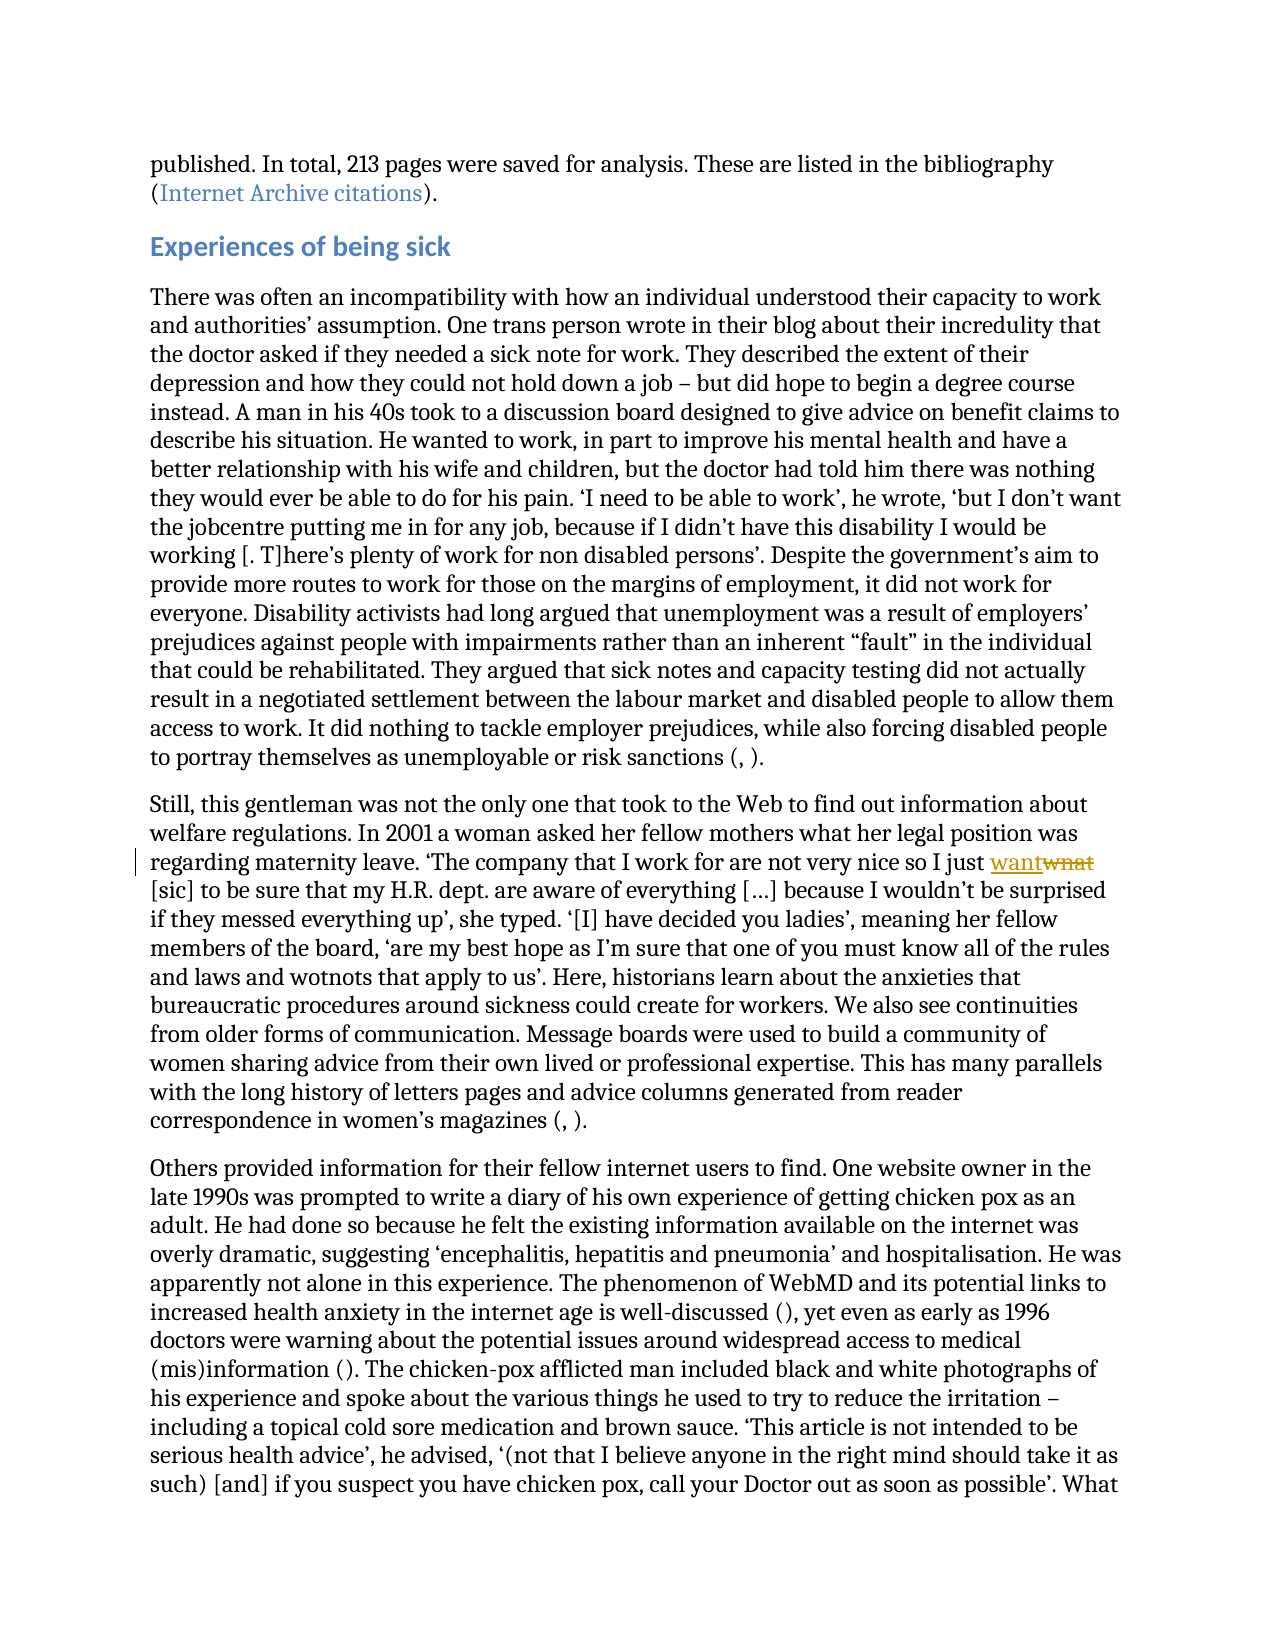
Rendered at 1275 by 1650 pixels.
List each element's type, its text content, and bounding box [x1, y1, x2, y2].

text There was often an incompatibility with how an individual understood their capacity to work and authorities’ assumption. One trans person wrote in their blog about their incredulity that the doctor asked if they needed a sick note for work. They described the extent of their depression and how they could not hold down a job – but did hope to begin a degree course instead. A man in his 40s took to a discussion board designed to give advice on benefit claims to describe his situation. He wanted to work, in part to improve his mental health and have a better relationship with his wife and children, but the doctor had told him there was nothing they would ever be able to do for his pain. ‘I need to be able to work’, he wrote, ‘but I don’t want the jobcentre putting me in for any job, because if I didn’t have this disability I would be working [. T]here’s plenty of work for non disabled persons’. Despite the government’s aim to provide more routes to work for those on the margins of employment, it did not work for everyone. Disability activists had long argued that unemployment was a result of employers’ prejudices against people with impairments rather than an inherent “fault” in the individual that could be rehabilitated. They argued that sick notes and capacity testing did not actually result in a negotiated settlement between the labour market and disabled people to allow them access to work. It did nothing to tackle employer prejudices, while also forcing disabled people to portray themselves as unemployable or risk sanctions (, ). [150, 283, 1125, 771]
subtitle Experiences of being sick [150, 228, 1125, 264]
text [150, 150, 1125, 207]
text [150, 1154, 1125, 1499]
text Still, this gentleman was not the only one that took to the Web to find out information about welfare regulations. In 2001 a woman asked her fellow mothers what her legal position was regarding maternity leave. ‘The company that I work for are not very nice so I just [sic] to be sure that my H.R. dept. are aware of everything […] because I wouldn’t be surprised if they messed everything up’, she typed. ‘[I] have decided you ladies’, meaning her fellow members of the board, ‘are my best hope as I’m sure that one of you must know all of the rules and laws and wotnots that apply to us’. Here, historians learn about the anxieties that bureaucratic procedures around sickness could create for workers. We also see continuities from older forms of communication. Message boards were used to build a community of women sharing advice from their own lived or professional expertise. This has many parallels with the long history of letters pages and advice columns generated from reader correspondence in women’s magazines (, ). [150, 790, 1125, 1135]
